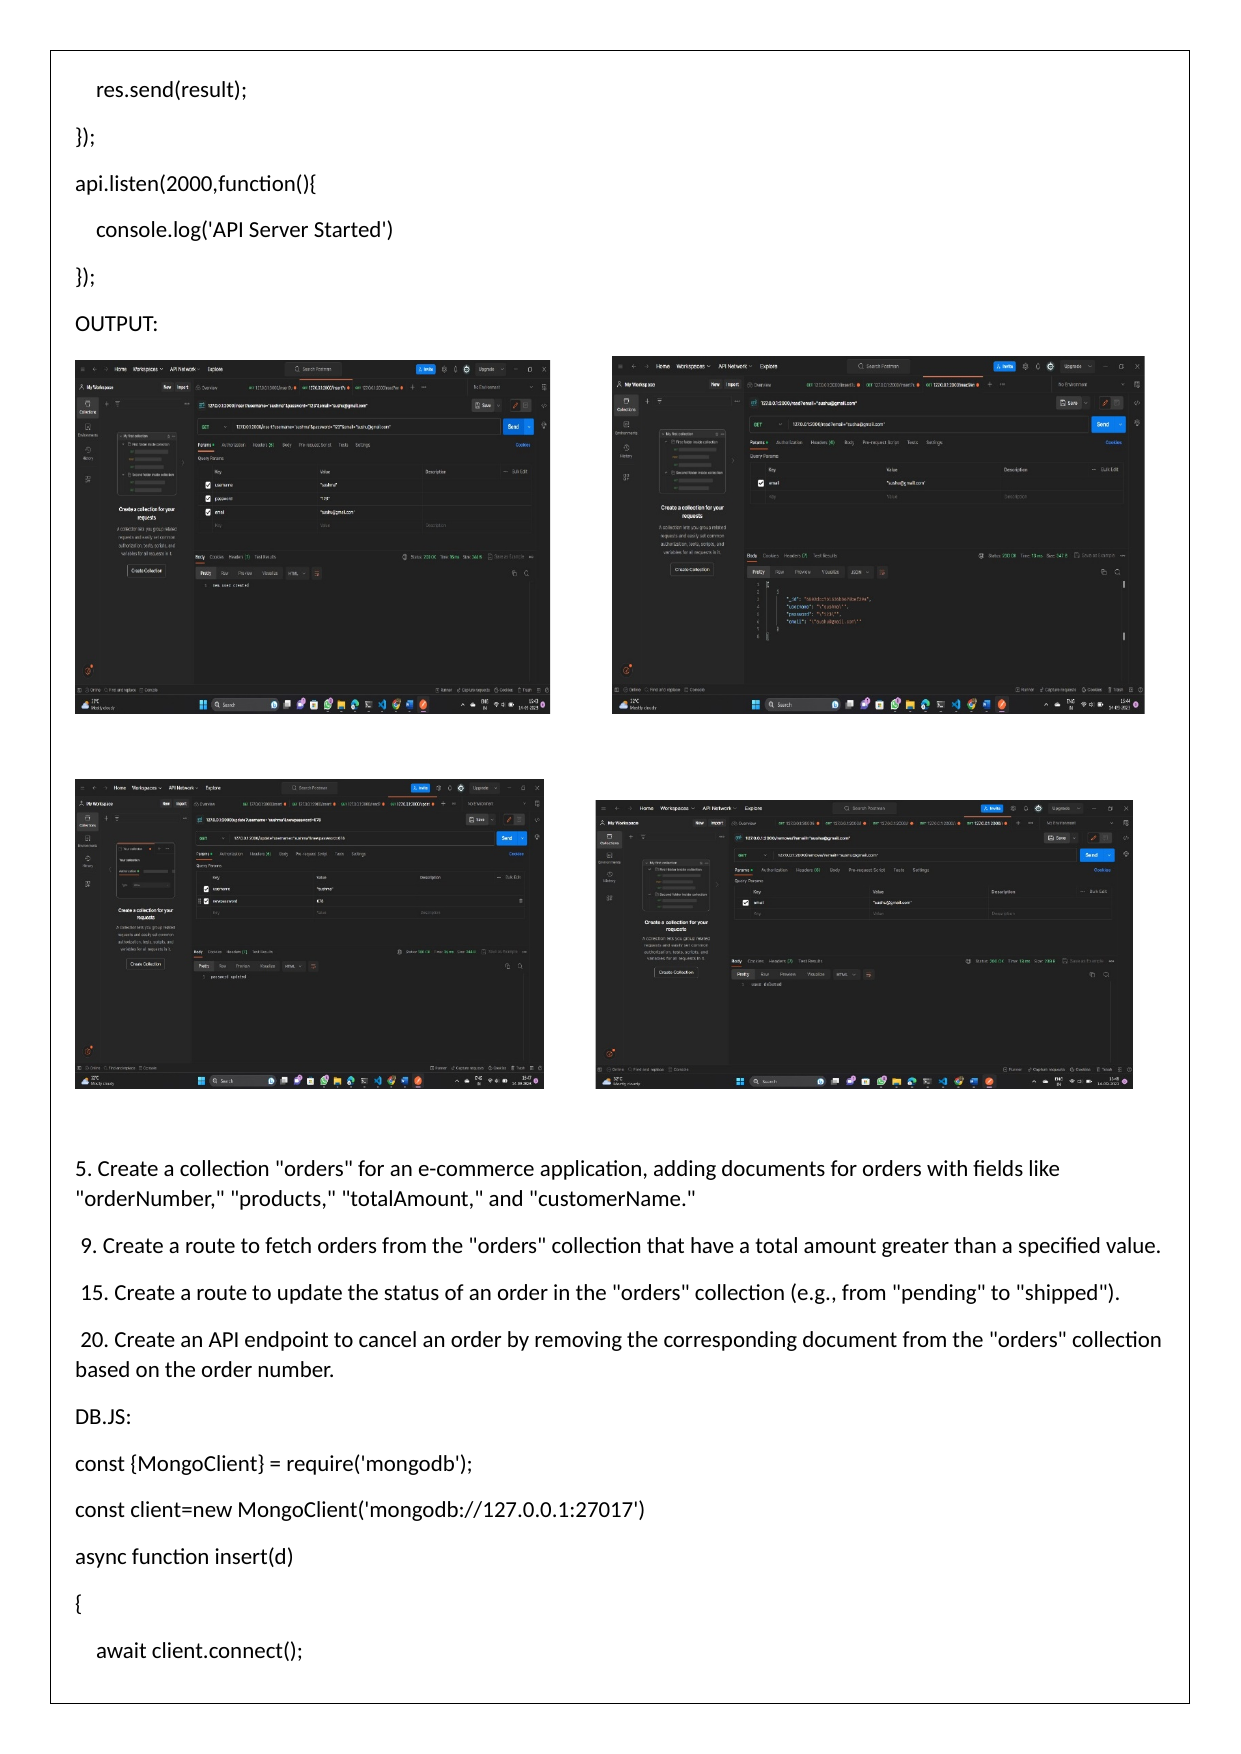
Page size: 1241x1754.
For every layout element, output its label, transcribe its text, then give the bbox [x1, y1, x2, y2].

text await client.connect(); [75, 1636, 1165, 1664]
text { [75, 1589, 1165, 1617]
text OUTPUT: [75, 309, 1165, 337]
picture [612, 356, 1145, 714]
text 5. Create a collection "orders" for an e-commerce application, adding documents for orders with fields like "orderNumber," "products," "totalAmount," and "customerName." [75, 1154, 1165, 1212]
text async function insert(d) [75, 1542, 1165, 1571]
text DB.JS: [75, 1402, 1165, 1430]
text const {MongoClient} = require('mongodb'); [75, 1449, 1165, 1477]
text 15. Create a route to update the status of an order in the "orders" collection (e.g., from "pending" to "shipped"). [75, 1278, 1165, 1306]
text console.log('API Server Started') [75, 216, 1165, 244]
text 9. Create a route to fetch orders from the "orders" collection that have a total amount greater than a specified value. [75, 1231, 1165, 1259]
text 20. Create an API endpoint to cancel an order by removing the corresponding document from the "orders" collection based on the order number. [75, 1325, 1165, 1383]
picture [75, 779, 544, 1089]
picture [595, 800, 1133, 1089]
text }); [75, 122, 1165, 150]
picture [75, 360, 550, 714]
text }); [75, 262, 1165, 291]
text const client=new MongoClient('mongodb://127.0.0.1:27017') [75, 1496, 1165, 1524]
text res.send(result); [75, 75, 1165, 103]
text api.listen(2000,function(){ [75, 169, 1165, 197]
